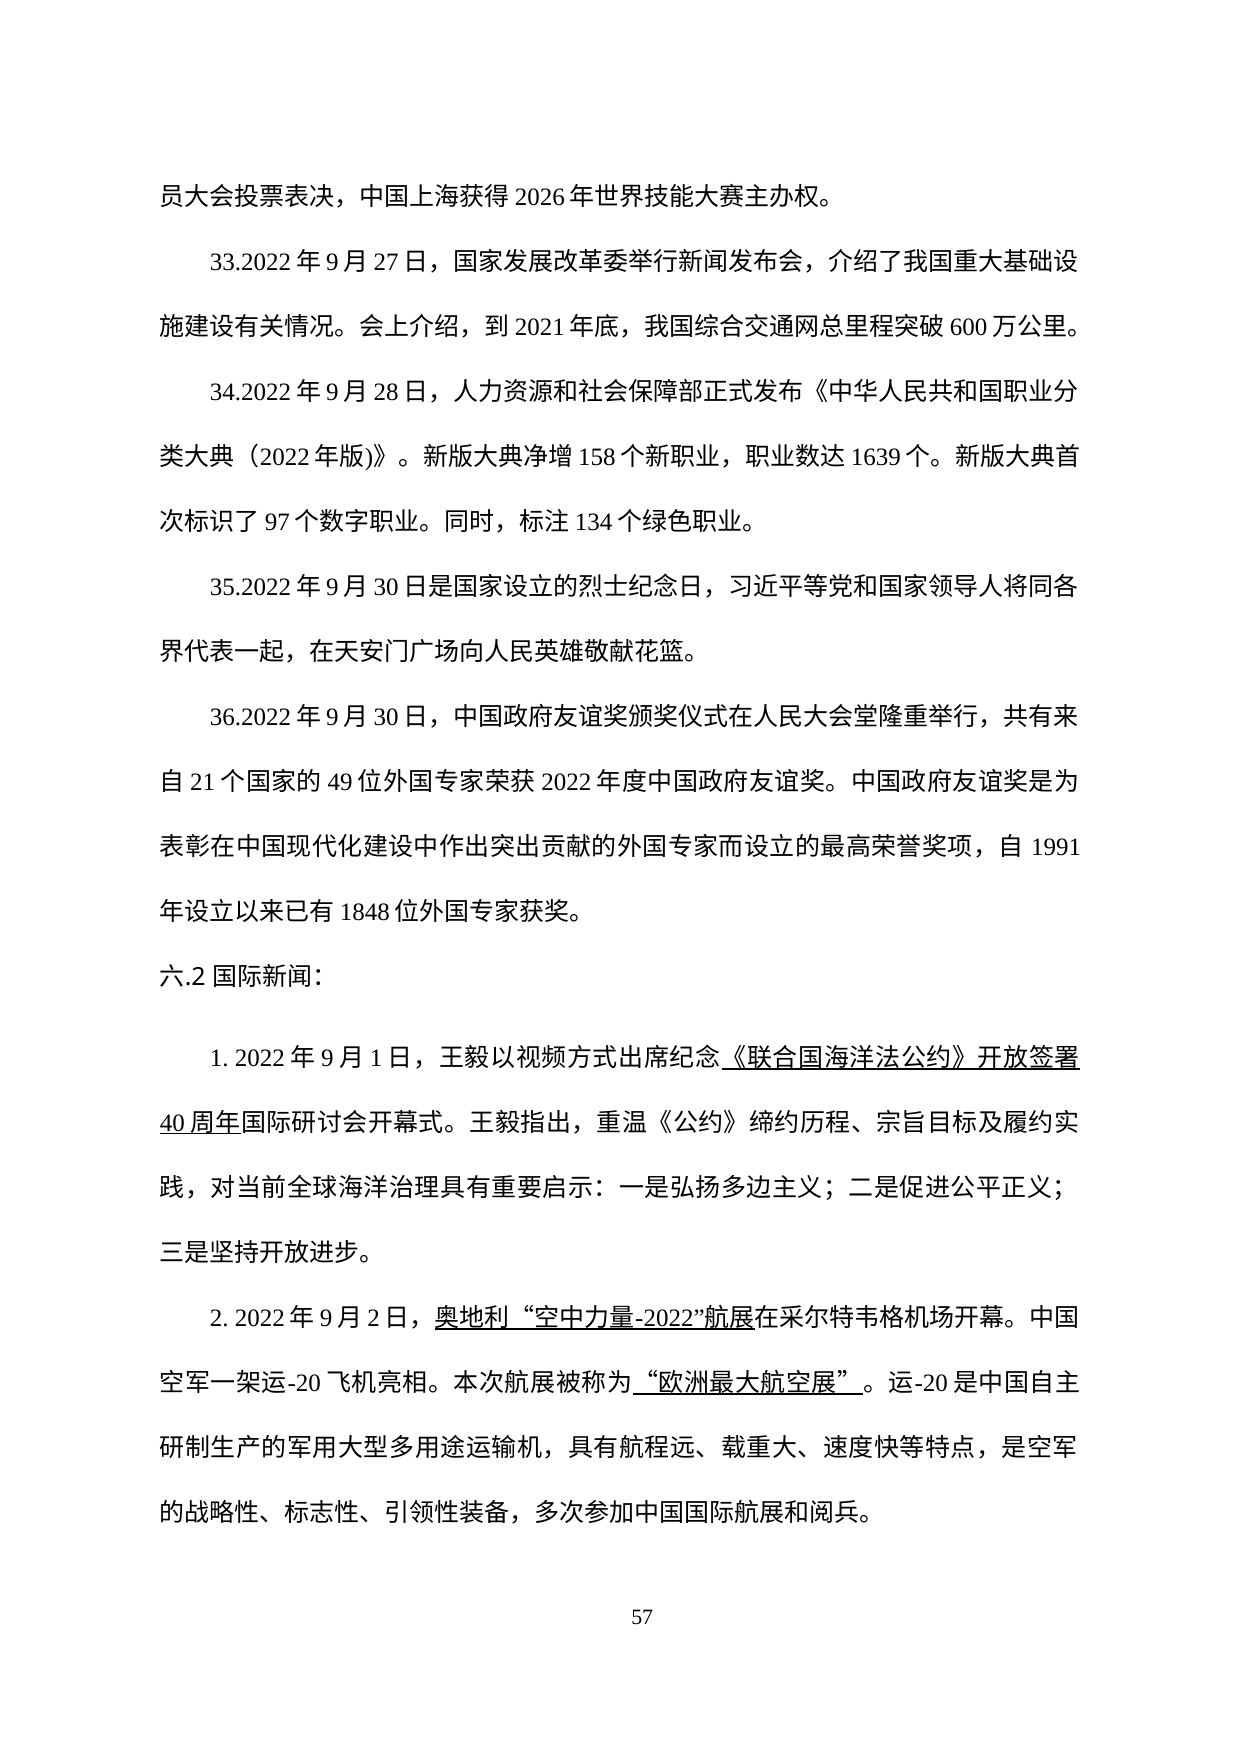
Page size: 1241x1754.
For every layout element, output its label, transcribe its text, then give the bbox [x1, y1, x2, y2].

subtitle 国际新闻： [159, 942, 1081, 1007]
text 36.2022年9月30日，中国政府友谊奖颁奖仪式在人民大会堂隆重举行，共有来自21个国家的49位外国专家荣获2022年度中国政府友谊奖。中国政府友谊奖是为表彰在中国现代化建设中作出突出贡献的外国专家而设立的最高荣誉奖项，自1991年设立以来已有1848位外国专家获奖。 [159, 682, 1081, 942]
text 35.2022年9月30日是国家设立的烈士纪念日，习近平等党和国家领导人将同各界代表一起，在天安门广场向人民英雄敬献花篮。 [159, 552, 1081, 682]
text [159, 162, 1081, 227]
text 2. 2022年9月2日，奥地利“空中力量-2022”航展在采尔特韦格机场开幕。中国空军一架运-20飞机亮相。本次航展被称为“欧洲最大航空展”。运-20是中国自主研制生产的军用大型多用途运输机，具有航程远、载重大、速度快等特点，是空军的战略性、标志性、引领性装备，多次参加中国国际航展和阅兵。 [159, 1283, 1081, 1543]
text 33.2022年9月27日，国家发展改革委举行新闻发布会，介绍了我国重大基础设施建设有关情况。会上介绍，到2021年底，我国综合交通网总里程突破600万公里。 [159, 227, 1081, 357]
text 34.2022年9月28日，人力资源和社会保障部正式发布《中华人民共和国职业分类大典（2022年版)》。新版大典净增158个新职业，职业数达1639个。新版大典首次标识了97个数字职业。同时，标注134个绿色职业。 [159, 357, 1081, 552]
text 1. 2022年9月1日，王毅以视频方式出席纪念《联合国海洋法公约》开放签署40周年国际研讨会开幕式。王毅指出，重温《公约》缔约历程、宗旨目标及履约实践，对当前全球海洋治理具有重要启示：一是弘扬多边主义；二是促进公平正义；三是坚持开放进步。 [159, 1023, 1081, 1283]
